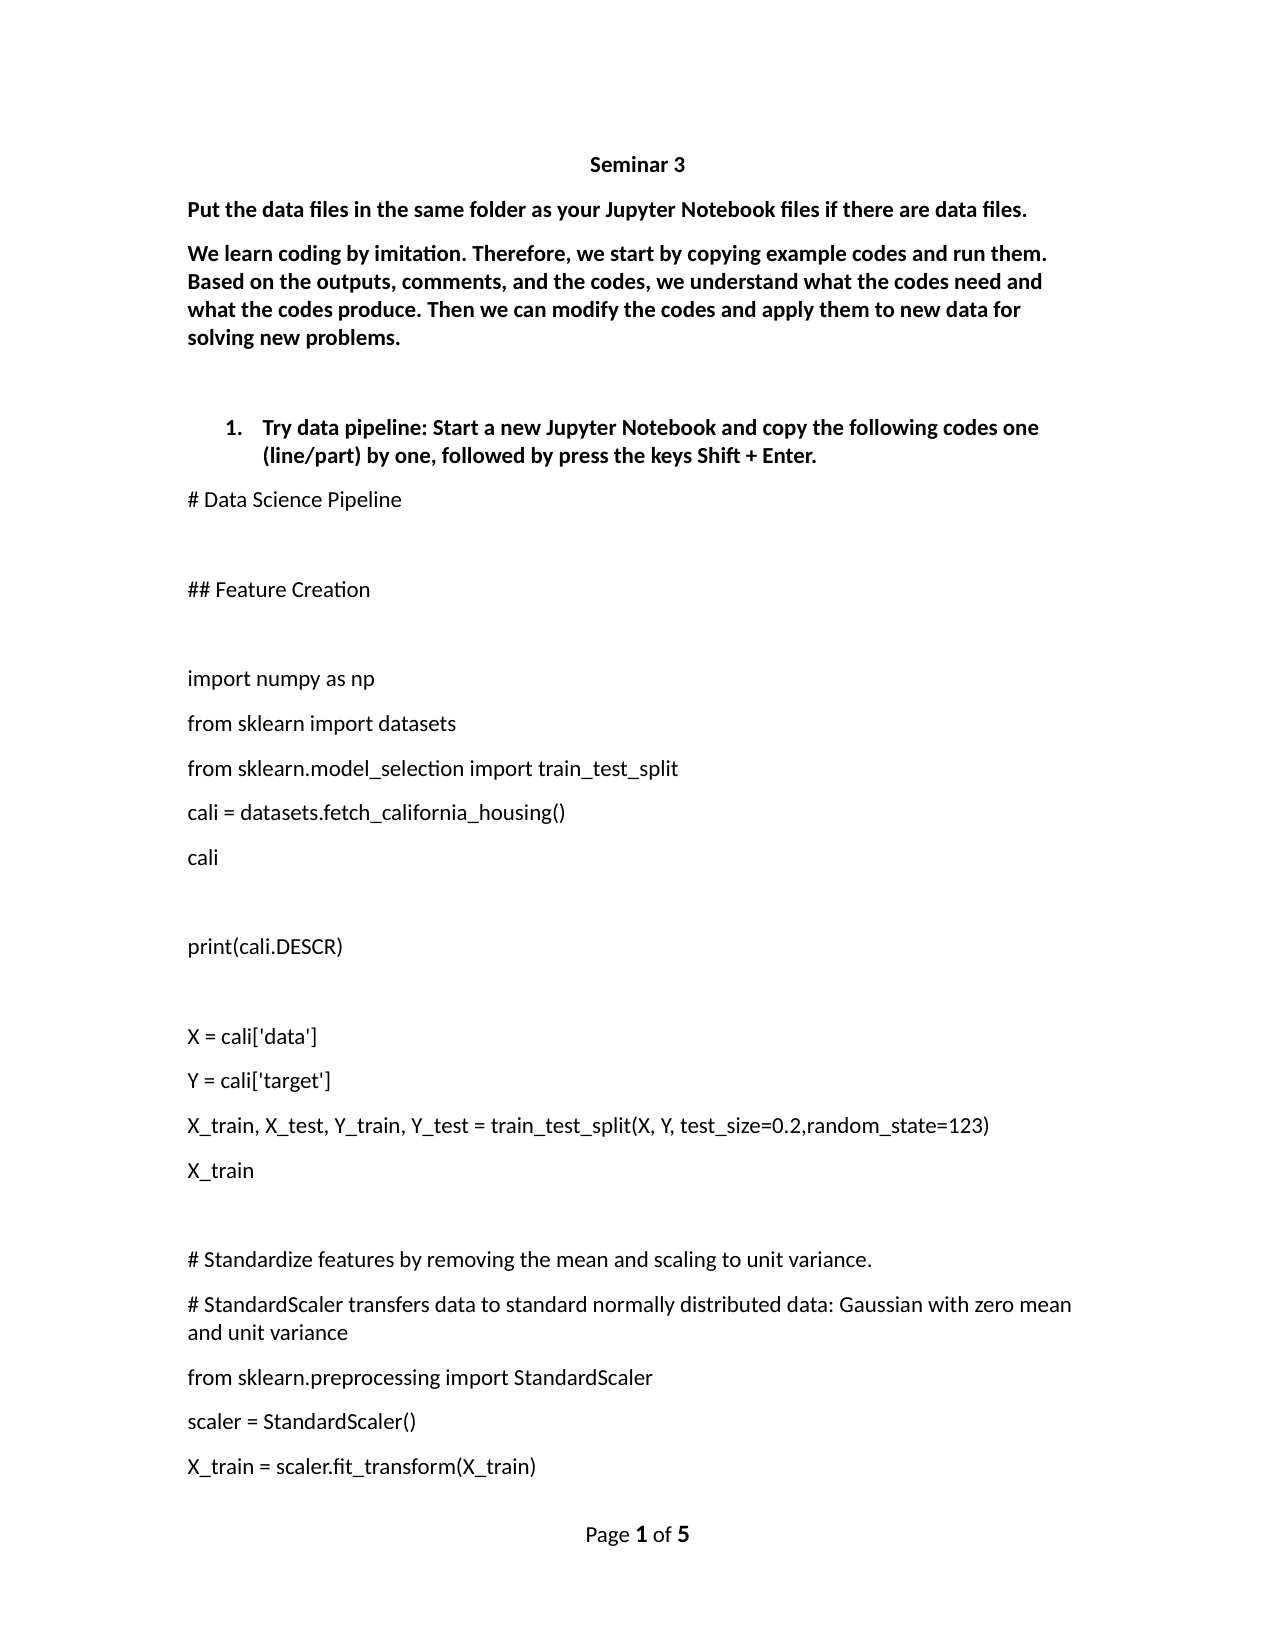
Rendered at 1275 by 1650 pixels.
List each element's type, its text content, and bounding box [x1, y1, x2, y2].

text Put the data files in the same folder as your Jupyter Notebook files if there are data files. [187, 195, 1087, 223]
text # Data Science Pipeline [187, 486, 1087, 513]
list Try data pipeline: Start a new Jupyter Notebook and copy the following codes one (line/part) by one, followed by press the keys Shift + Enter. [225, 413, 1087, 469]
text from sklearn.preprocessing import StandardScaler [187, 1363, 1087, 1391]
text cali [187, 843, 1087, 871]
text from sklearn import datasets [187, 709, 1087, 737]
text import numpy as np [187, 664, 1087, 692]
text cali = datasets.fetch_california_housing() [187, 798, 1087, 826]
text X = cali['data'] [187, 1022, 1087, 1050]
text X_train = scaler.fit_transform(X_train) [187, 1452, 1087, 1480]
text ## Feature Creation [187, 575, 1087, 603]
text Seminar 3 [187, 150, 1087, 178]
text # StandardScaler transfers data to standard normally distributed data: Gaussian with zero mean and unit variance [187, 1290, 1087, 1346]
text We learn coding by imitation. Therefore, we start by copying example codes and run them. Based on the outputs, comments, and the codes, we understand what the codes need and what the codes produce. Then we can modify the codes and apply them to new data for solving new problems. [187, 239, 1087, 351]
text from sklearn.model_selection import train_test_split [187, 754, 1087, 782]
text scaler = StandardScaler() [187, 1407, 1087, 1435]
text X_train, X_test, Y_train, Y_test = train_test_split(X, Y, test_size=0.2,random_state=123) [187, 1111, 1087, 1139]
text print(cali.DESCR) [187, 932, 1087, 960]
text Y = cali['target'] [187, 1066, 1087, 1094]
text # Standardize features by removing the mean and scaling to unit variance. [187, 1245, 1087, 1273]
text X_train [187, 1156, 1087, 1184]
